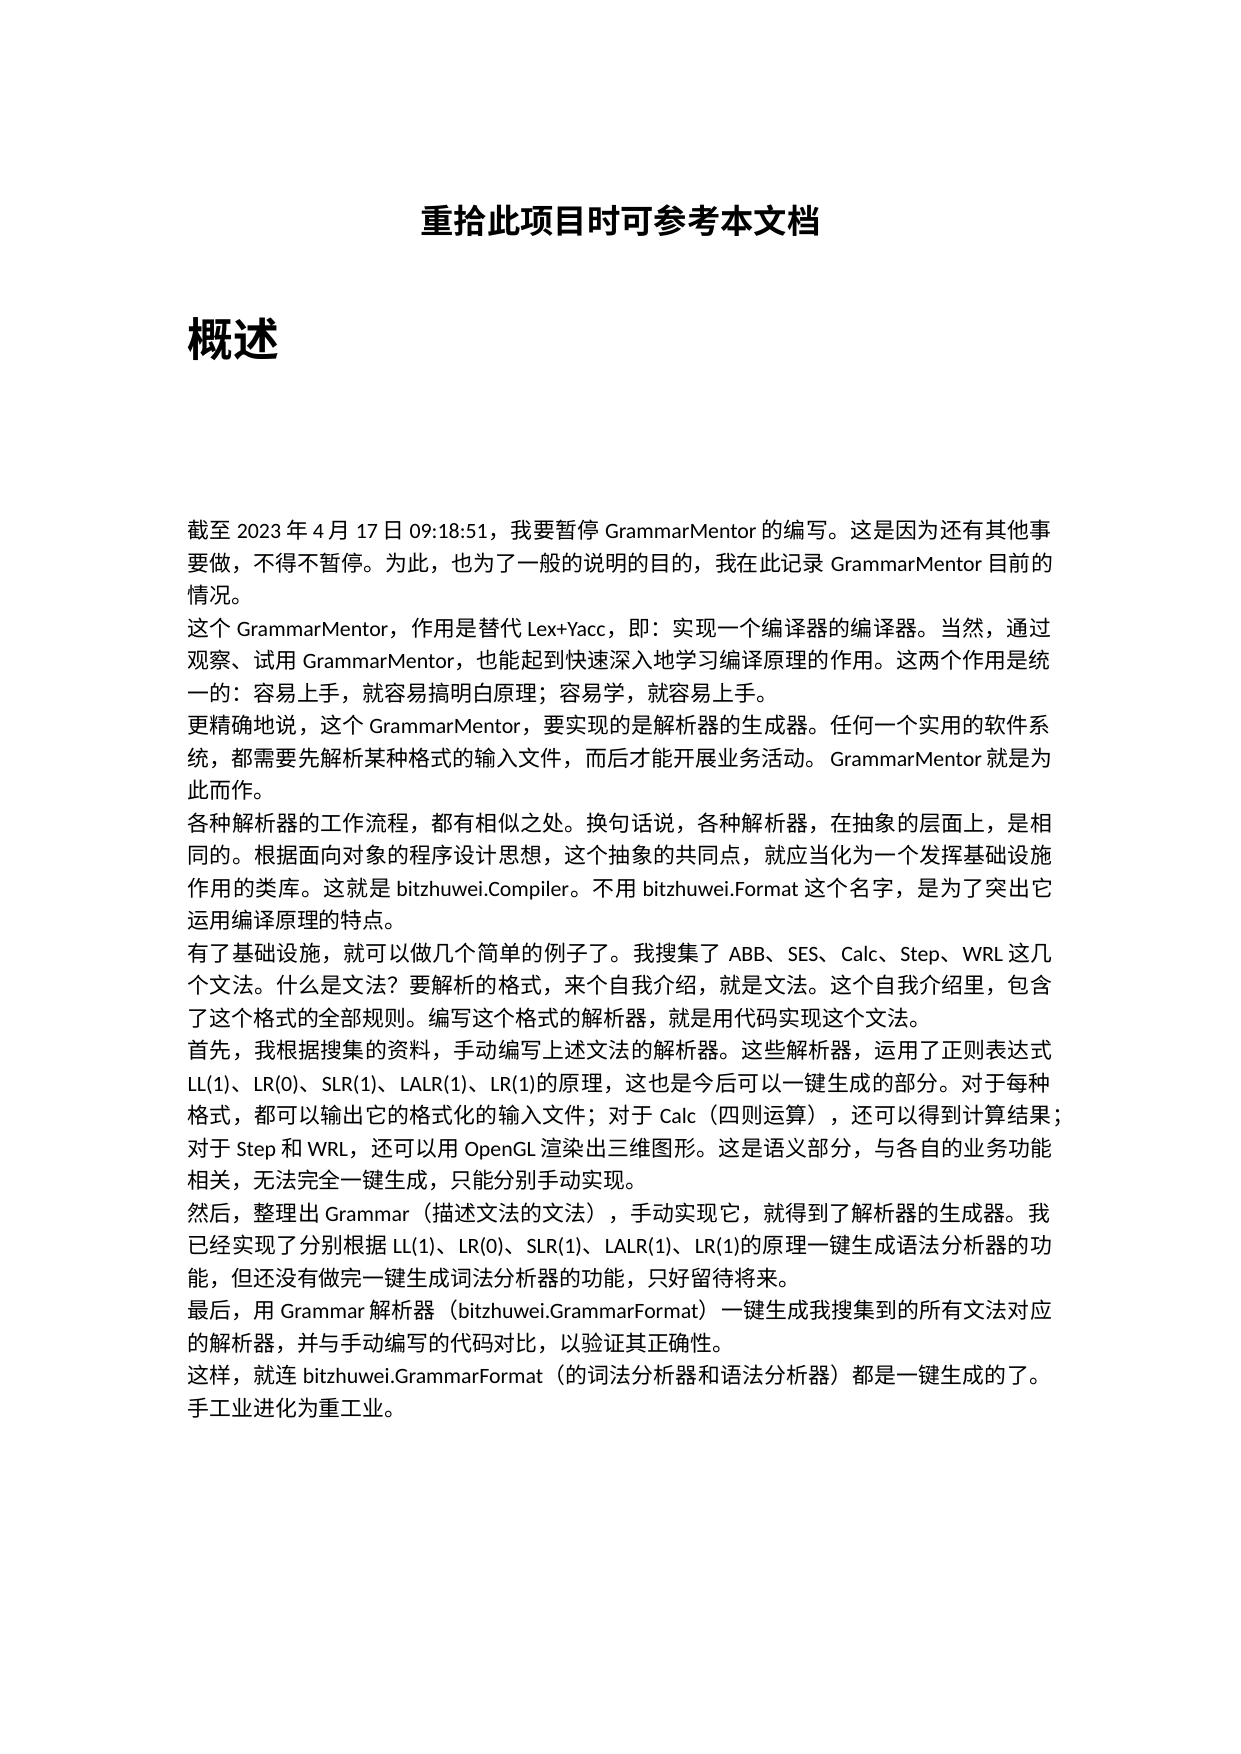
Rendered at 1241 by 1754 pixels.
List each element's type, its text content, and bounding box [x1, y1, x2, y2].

text 更精确地说，这个GrammarMentor，要实现的是解析器的生成器。任何一个实用的软件系统，都需要先解析某种格式的输入文件，而后才能开展业务活动。GrammarMentor就是为此而作。 [187, 708, 1053, 805]
text 最后，用Grammar解析器（bitzhuwei.GrammarFormat）一键生成我搜集到的所有文法对应的解析器，并与手动编写的代码对比，以验证其正确性。 [187, 1293, 1053, 1358]
text 这样，就连bitzhuwei.GrammarFormat（的词法分析器和语法分析器）都是一键生成的了。手工业进化为重工业。 [187, 1358, 1053, 1423]
subtitle 概述 [187, 287, 1053, 385]
text 然后，整理出Grammar（描述文法的文法），手动实现它，就得到了解析器的生成器。我已经实现了分别根据LL(1)、LR(0)、SLR(1)、LALR(1)、LR(1)的原理一键生成语法分析器的功能，但还没有做完一键生成词法分析器的功能，只好留待将来。 [187, 1195, 1053, 1293]
text 有了基础设施，就可以做几个简单的例子了。我搜集了ABB、SES、Calc、Step、WRL这几个文法。什么是文法？要解析的格式，来个自我介绍，就是文法。这个自我介绍里，包含了这个格式的全部规则。编写这个格式的解析器，就是用代码实现这个文法。 [187, 935, 1053, 1033]
text 这个GrammarMentor，作用是替代Lex+Yacc，即：实现一个编译器的编译器。当然，通过观察、试用GrammarMentor，也能起到快速深入地学习编译原理的作用。这两个作用是统一的：容易上手，就容易搞明白原理；容易学，就容易上手。 [187, 610, 1053, 708]
text 首先，我根据搜集的资料，手动编写上述文法的解析器。这些解析器，运用了正则表达式、LL(1)、LR(0)、SLR(1)、LALR(1)、LR(1)的原理，这也是今后可以一键生成的部分。对于每种格式，都可以输出它的格式化的输入文件；对于Calc（四则运算），还可以得到计算结果；对于Step和WRL，还可以用OpenGL渲染出三维图形。这是语义部分，与各自的业务功能相关，无法完全一键生成，只能分别手动实现。 [187, 1033, 1053, 1195]
title 重拾此项目时可参考本文档 [187, 187, 1053, 252]
text 各种解析器的工作流程，都有相似之处。换句话说，各种解析器，在抽象的层面上，是相同的。根据面向对象的程序设计思想，这个抽象的共同点，就应当化为一个发挥基础设施作用的类库。这就是bitzhuwei.Compiler。不用bitzhuwei.Format这个名字，是为了突出它运用编译原理的特点。 [187, 805, 1053, 935]
text 截至2023年4月17日09:18:51，我要暂停GrammarMentor的编写。这是因为还有其他事要做，不得不暂停。为此，也为了一般的说明的目的，我在此记录GrammarMentor目前的情况。 [187, 513, 1053, 610]
